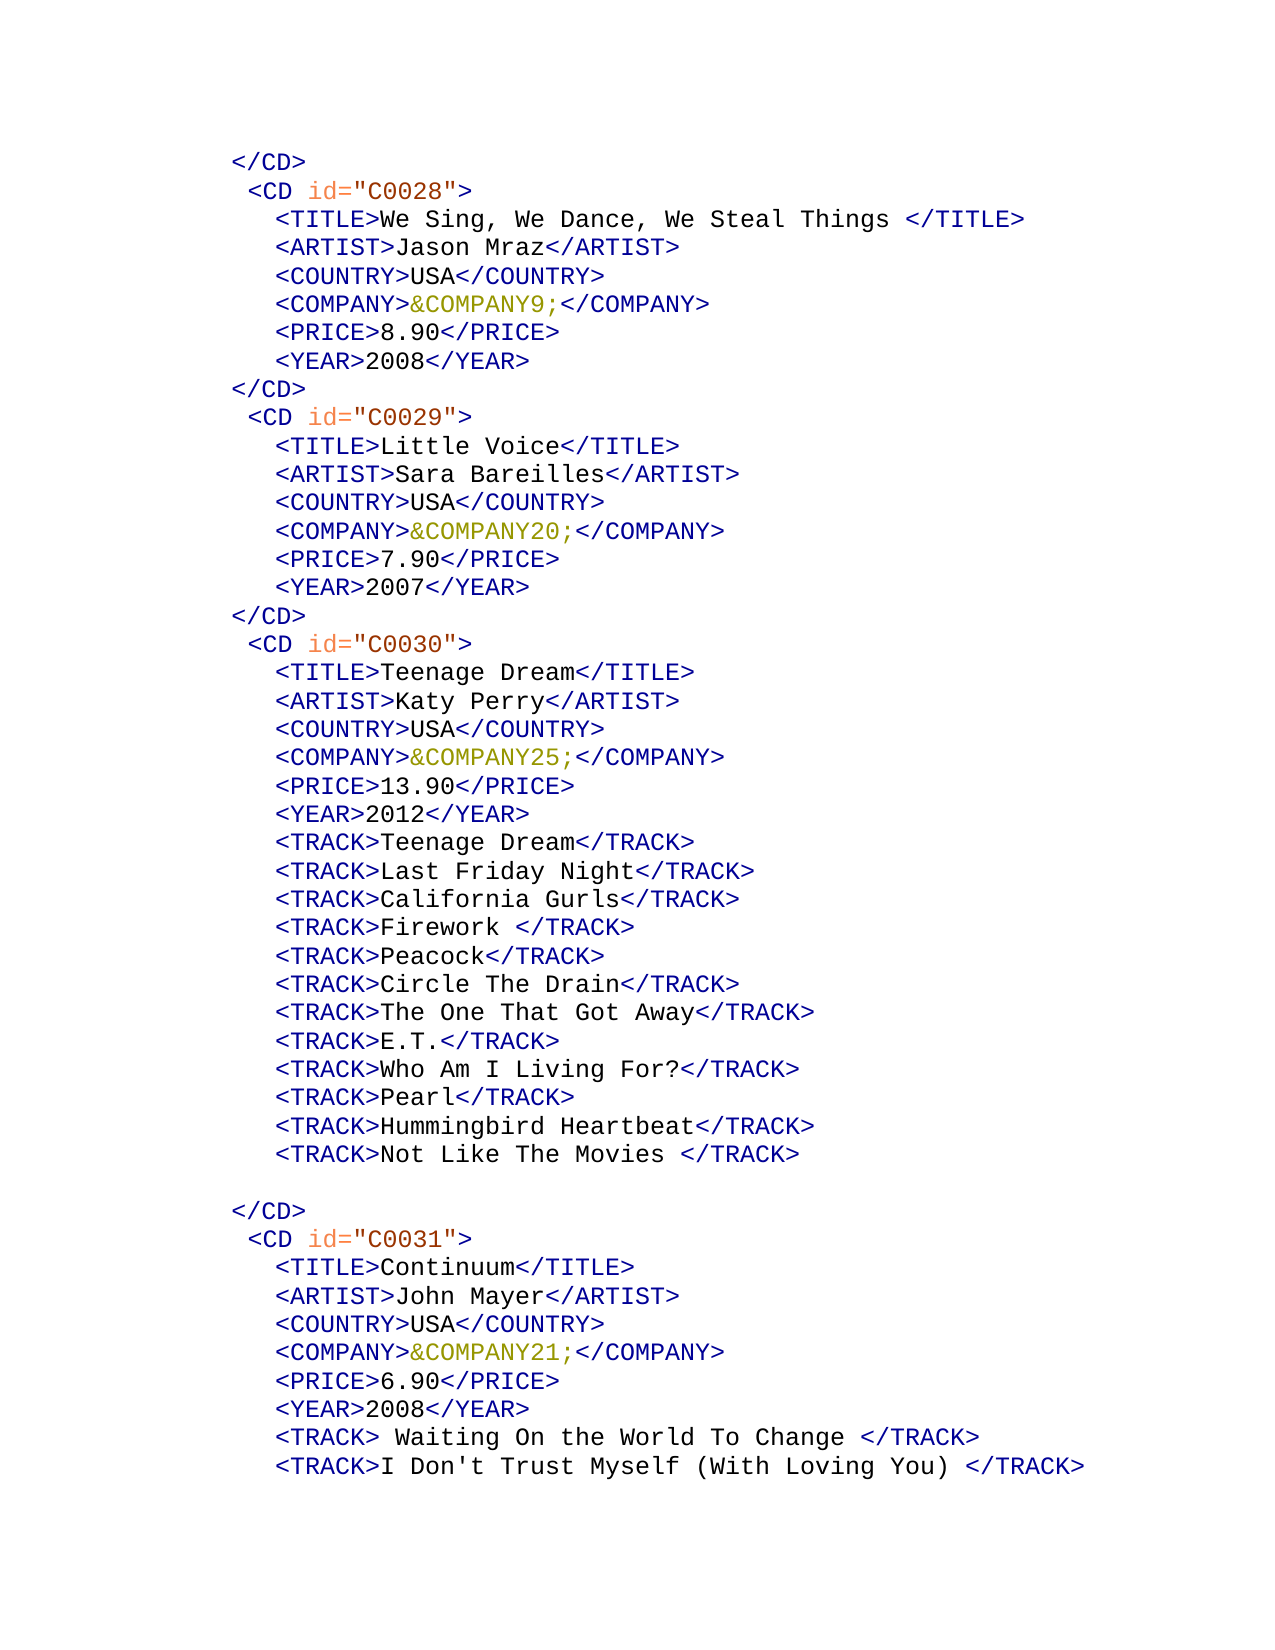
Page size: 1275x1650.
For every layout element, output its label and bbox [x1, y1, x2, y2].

text [187, 150, 1087, 1482]
